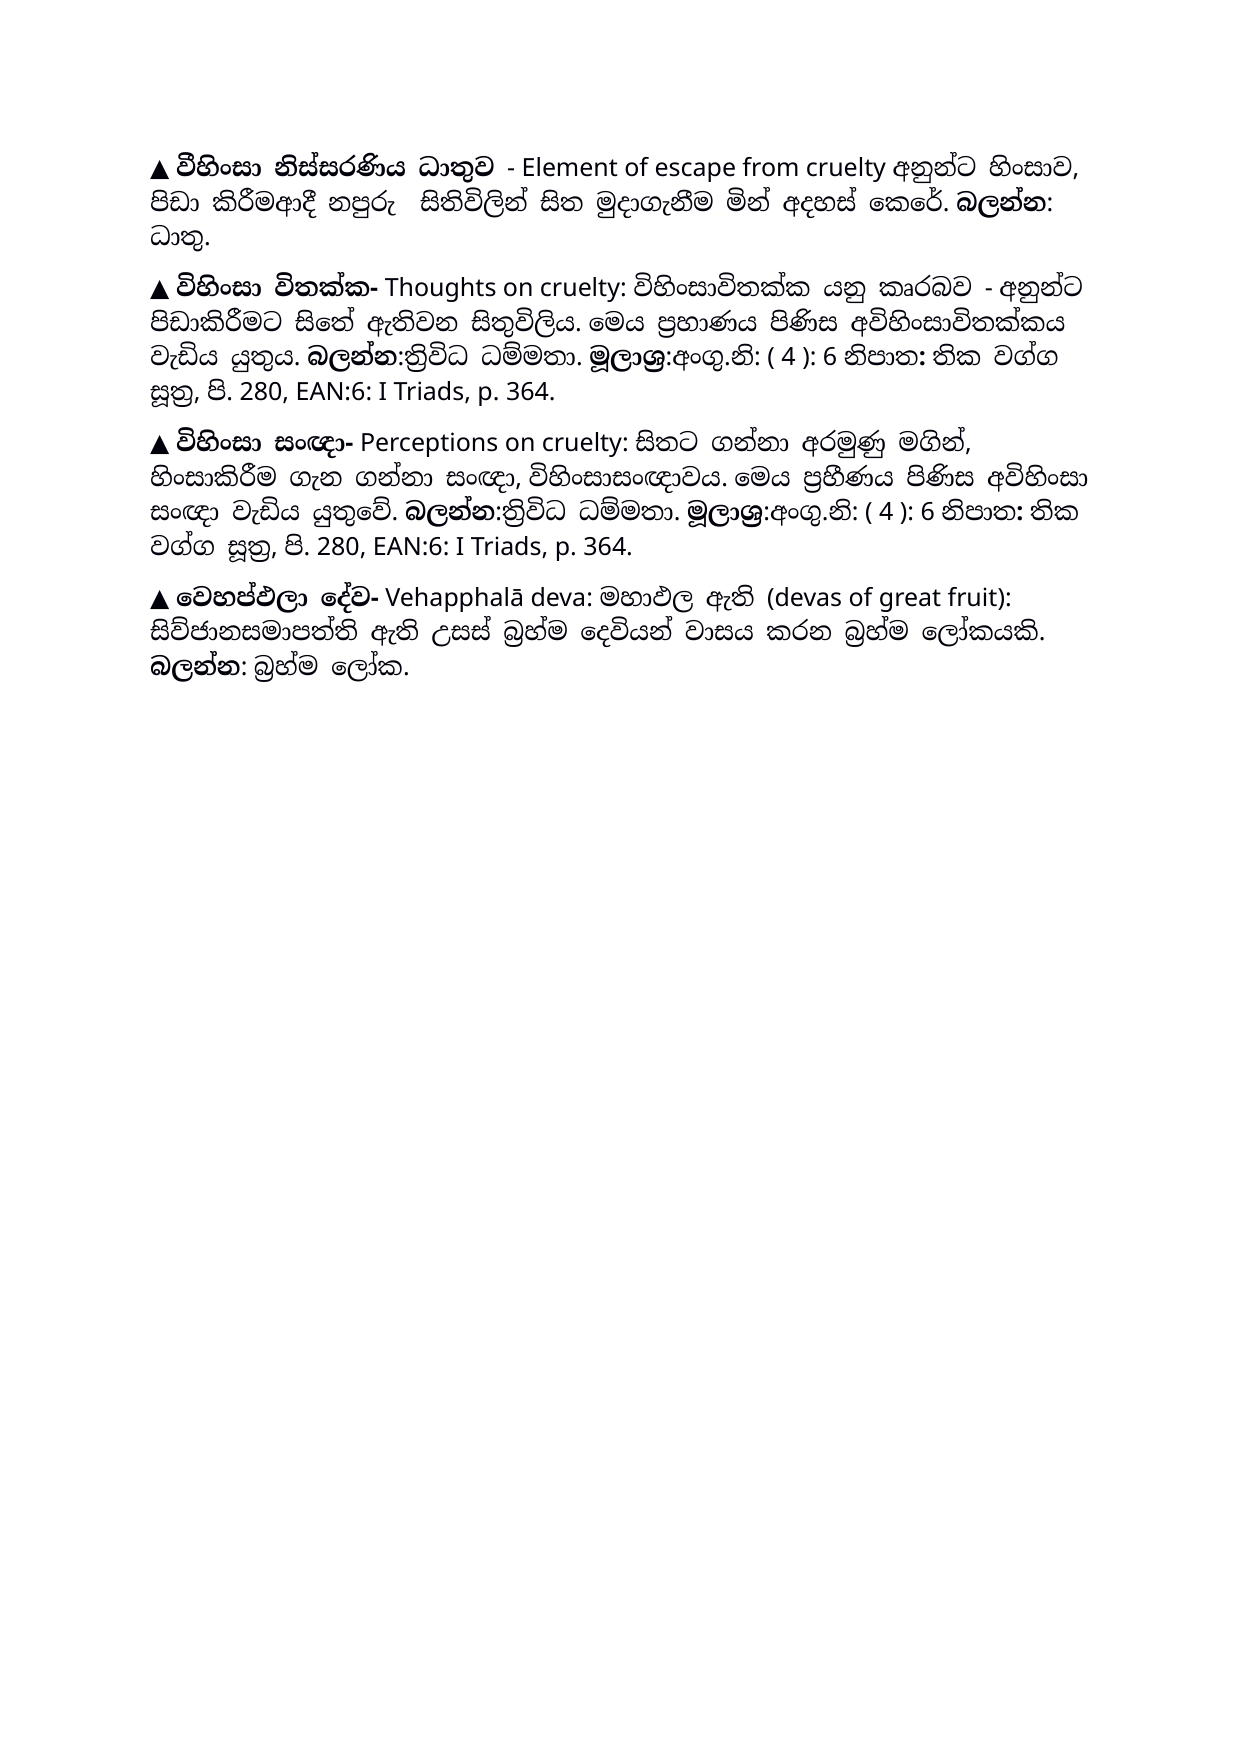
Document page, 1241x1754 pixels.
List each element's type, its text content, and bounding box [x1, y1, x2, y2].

text ▲ විහිංසා සංඥා- Perceptions on cruelty: සිතට ගන්නා අරමුණු මගින්, හිංසාකිරීම ගැන ගන්නා සංඥා, විහිංසාසංඥාවය. මෙය ප්‍රහීණය පිණිස අවිහිංසා සංඥා වැඩිය යුතුවේ. බලන්න:ත්‍රිවිධ ධම්මතා. මූලාශ්‍ර:අංගු.නි: ( 4 ): 6 නිපාත: තික වග්ග සූත්‍ර, පි. 280, EAN:6: I Triads, p. 364. [150, 425, 1090, 563]
text ▲ වෙහප්ඵලා දේව- Vehapphalā deva: මහාඵල ඇති (devas of great fruit): සිව්ජානසමාපත්ති ඇති උසස් බ්‍රහ්ම දෙවියන් වාසය කරන බ්‍රහ්ම ලෝකයකි. බලන්න: බ්‍රහ්ම ලෝක. [150, 579, 1090, 683]
text ▲ විහිංසා විතක්ක- Thoughts on cruelty: විහිංසාවිතක්ක යනු කෘරබව - අනුන්ට පිඩාකිරීමට සිතේ ඇතිවන සිතුවිලිය. මෙය ප්‍රහාණය පිණිස අවිහිංසාවිතක්කය වැඩිය යුතුය. බලන්න:ත්‍රිවිධ ධම්මතා. මූලාශ්‍ර:අංගු.නි: ( 4 ): 6 නිපාත: තික වග්ග සූත්‍ර, පි. 280, EAN:6: I Triads, p. 364. [150, 270, 1090, 408]
text ▲ වීහිංසා නිස්සරණිය ධාතුව - Element of escape from cruelty අනුන්ට හිංසාව, පිඩා කිරීමආදී නපුරු සිතිවිලින් සිත මුදාගැනීම මින් අදහස් කෙරේ. බලන්න: ධාතු. [150, 150, 1090, 253]
